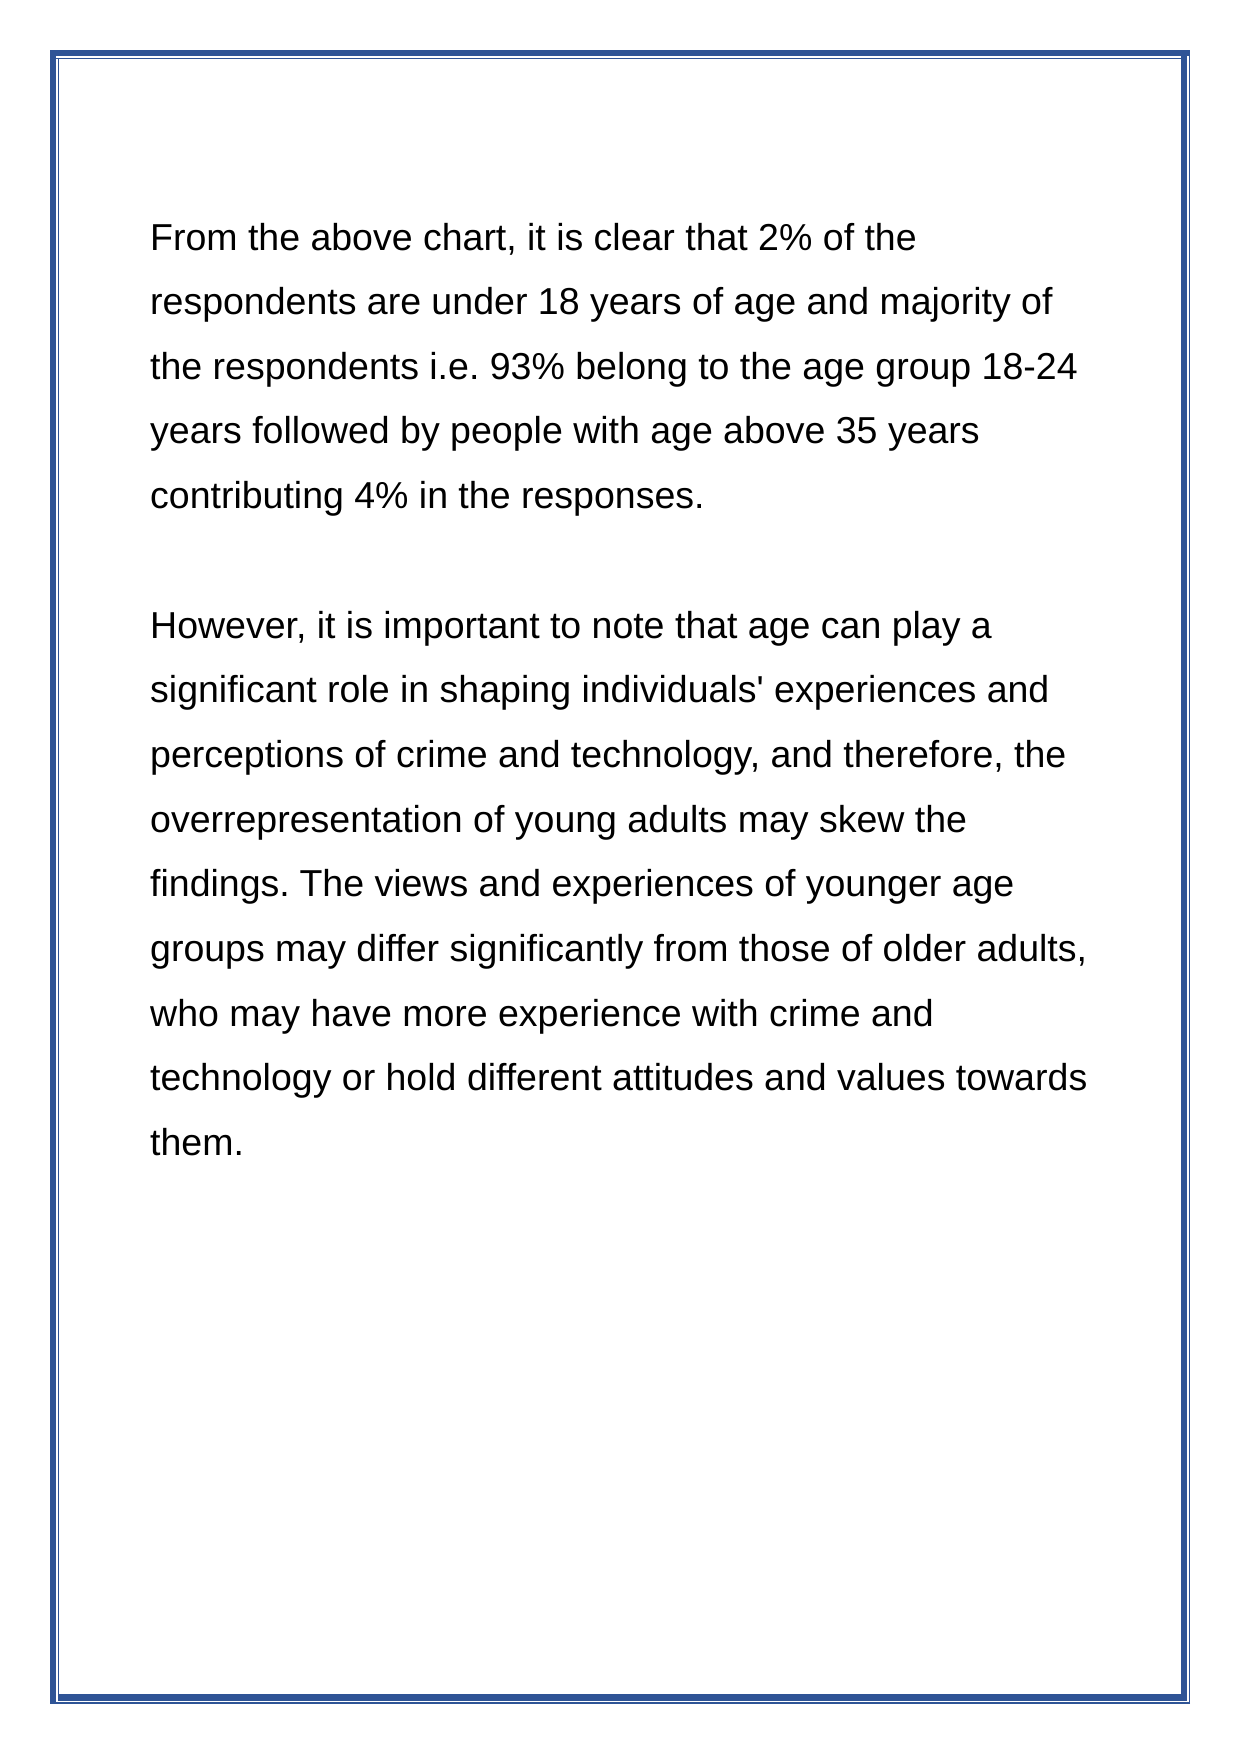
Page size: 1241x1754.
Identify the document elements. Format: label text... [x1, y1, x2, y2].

text From the above chart, it is clear that 2% of the respondents are under 18 years of age and majority of the respondents i.e. 93% belong to the age group 18-24 years followed by people with age above 35 years contributing 4% in the responses. [150, 215, 1090, 517]
text However, it is important to note that age can play a significant role in shaping individuals' experiences and perceptions of crime and technology, and therefore, the overrepresentation of young adults may skew the findings. The views and experiences of younger age groups may differ significantly from those of older adults, who may have more experience with crime and technology or hold different attitudes and values towards them. [150, 603, 1090, 1163]
